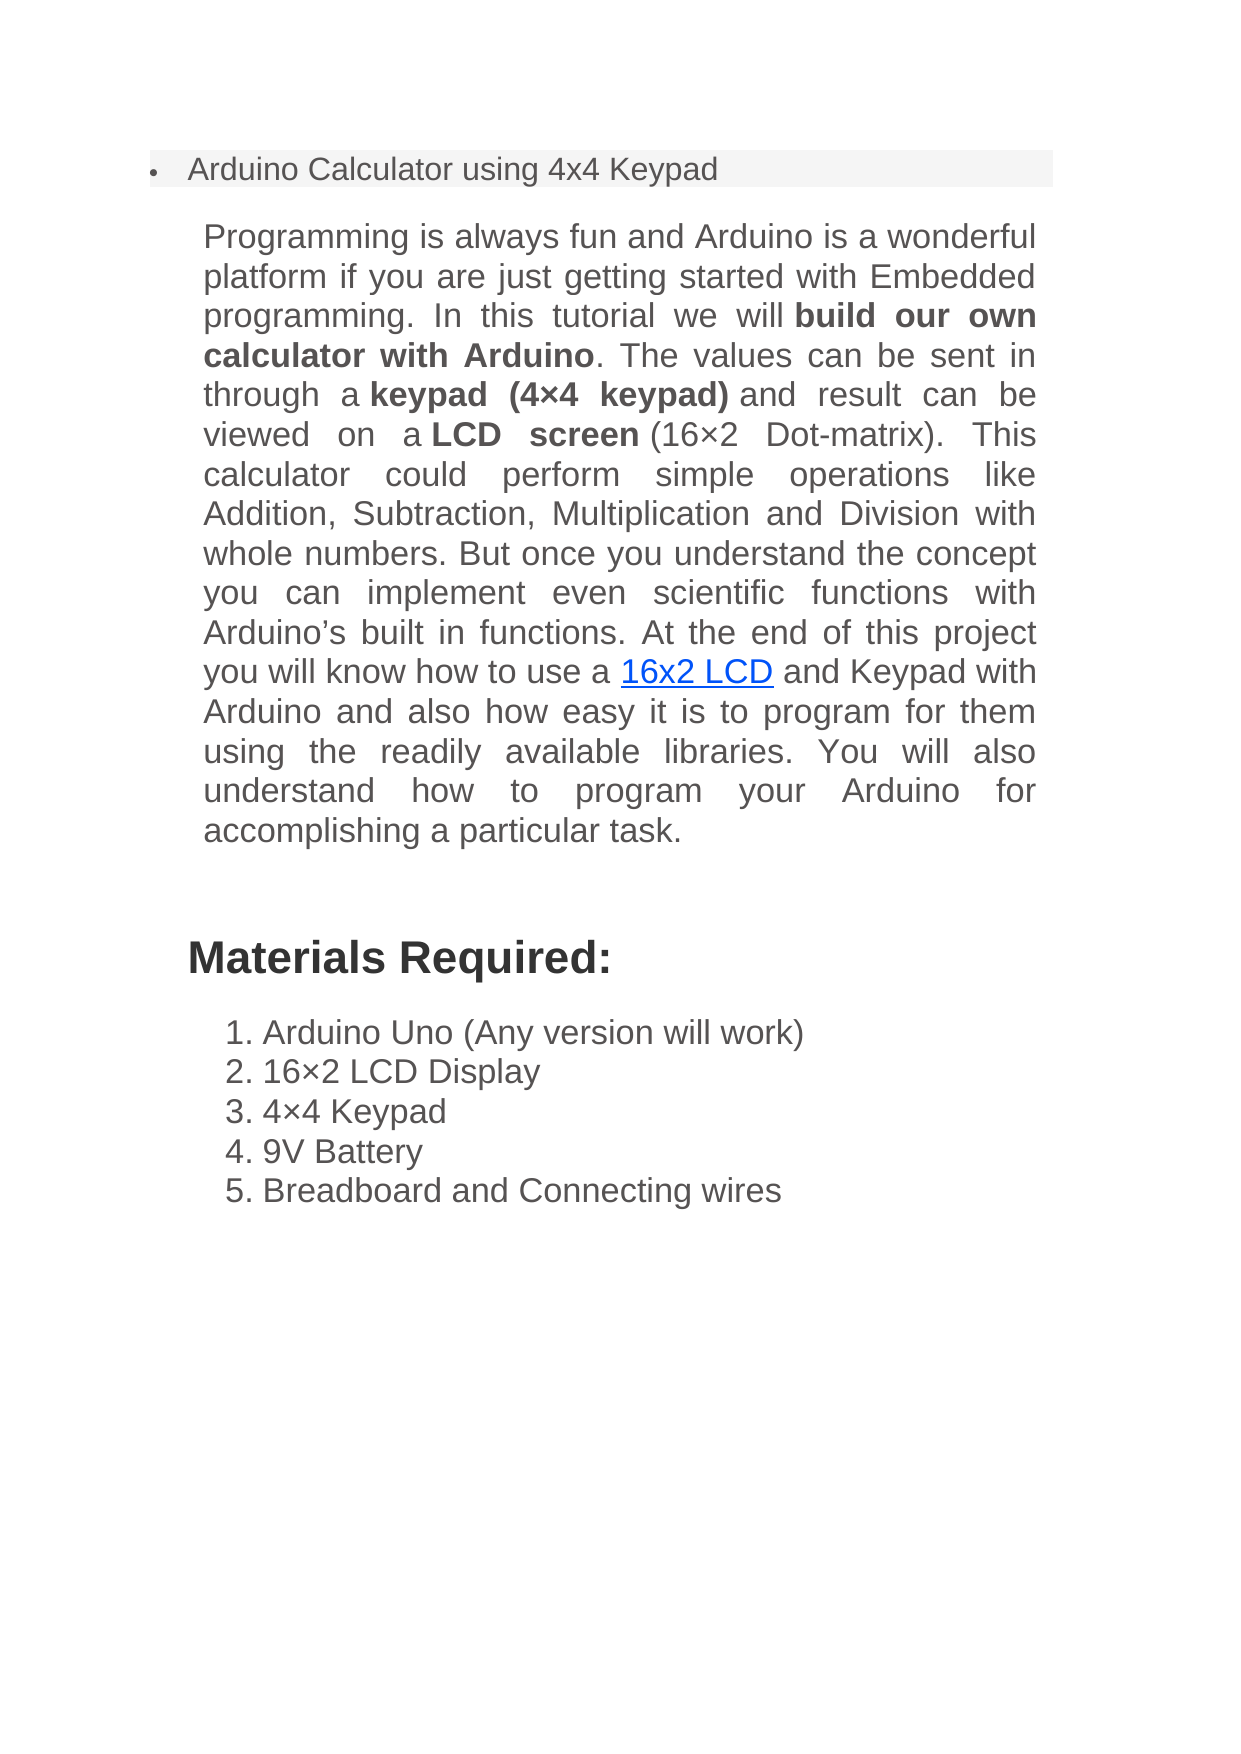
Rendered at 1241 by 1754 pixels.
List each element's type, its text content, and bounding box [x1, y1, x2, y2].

list Arduino Calculator using 4x4 Keypad [150, 150, 1053, 187]
list 9V Battery [225, 1131, 1053, 1170]
list Arduino Uno (Any version will work) [225, 1012, 1053, 1052]
list 16×2 LCD Display [225, 1052, 1053, 1091]
list Breadboard and Connecting wires [225, 1170, 1053, 1210]
subtitle Materials Required: [187, 930, 1053, 983]
list 4×4 Keypad [225, 1091, 1053, 1131]
text Programming is always fun and Arduino is a wonderful platform if you are just getting started with Embedded programming. In this tutorial we will build our own calculator with Arduino. The values can be sent in through a keypad (4×4 keypad) and result can be viewed on a LCD screen (16×2 Dot-matrix). This calculator could perform simple operations like Addition, Subtraction, Multiplication and Division with whole numbers. But once you understand the concept you can implement even scientific functions with Arduino’s built in functions. At the end of this project you will know how to use a 16x2 LCD and Keypad with Arduino and also how easy it is to program for them using the readily available libraries. You will also understand how to program your Arduino for accomplishing a particular task. [203, 612, 1037, 849]
